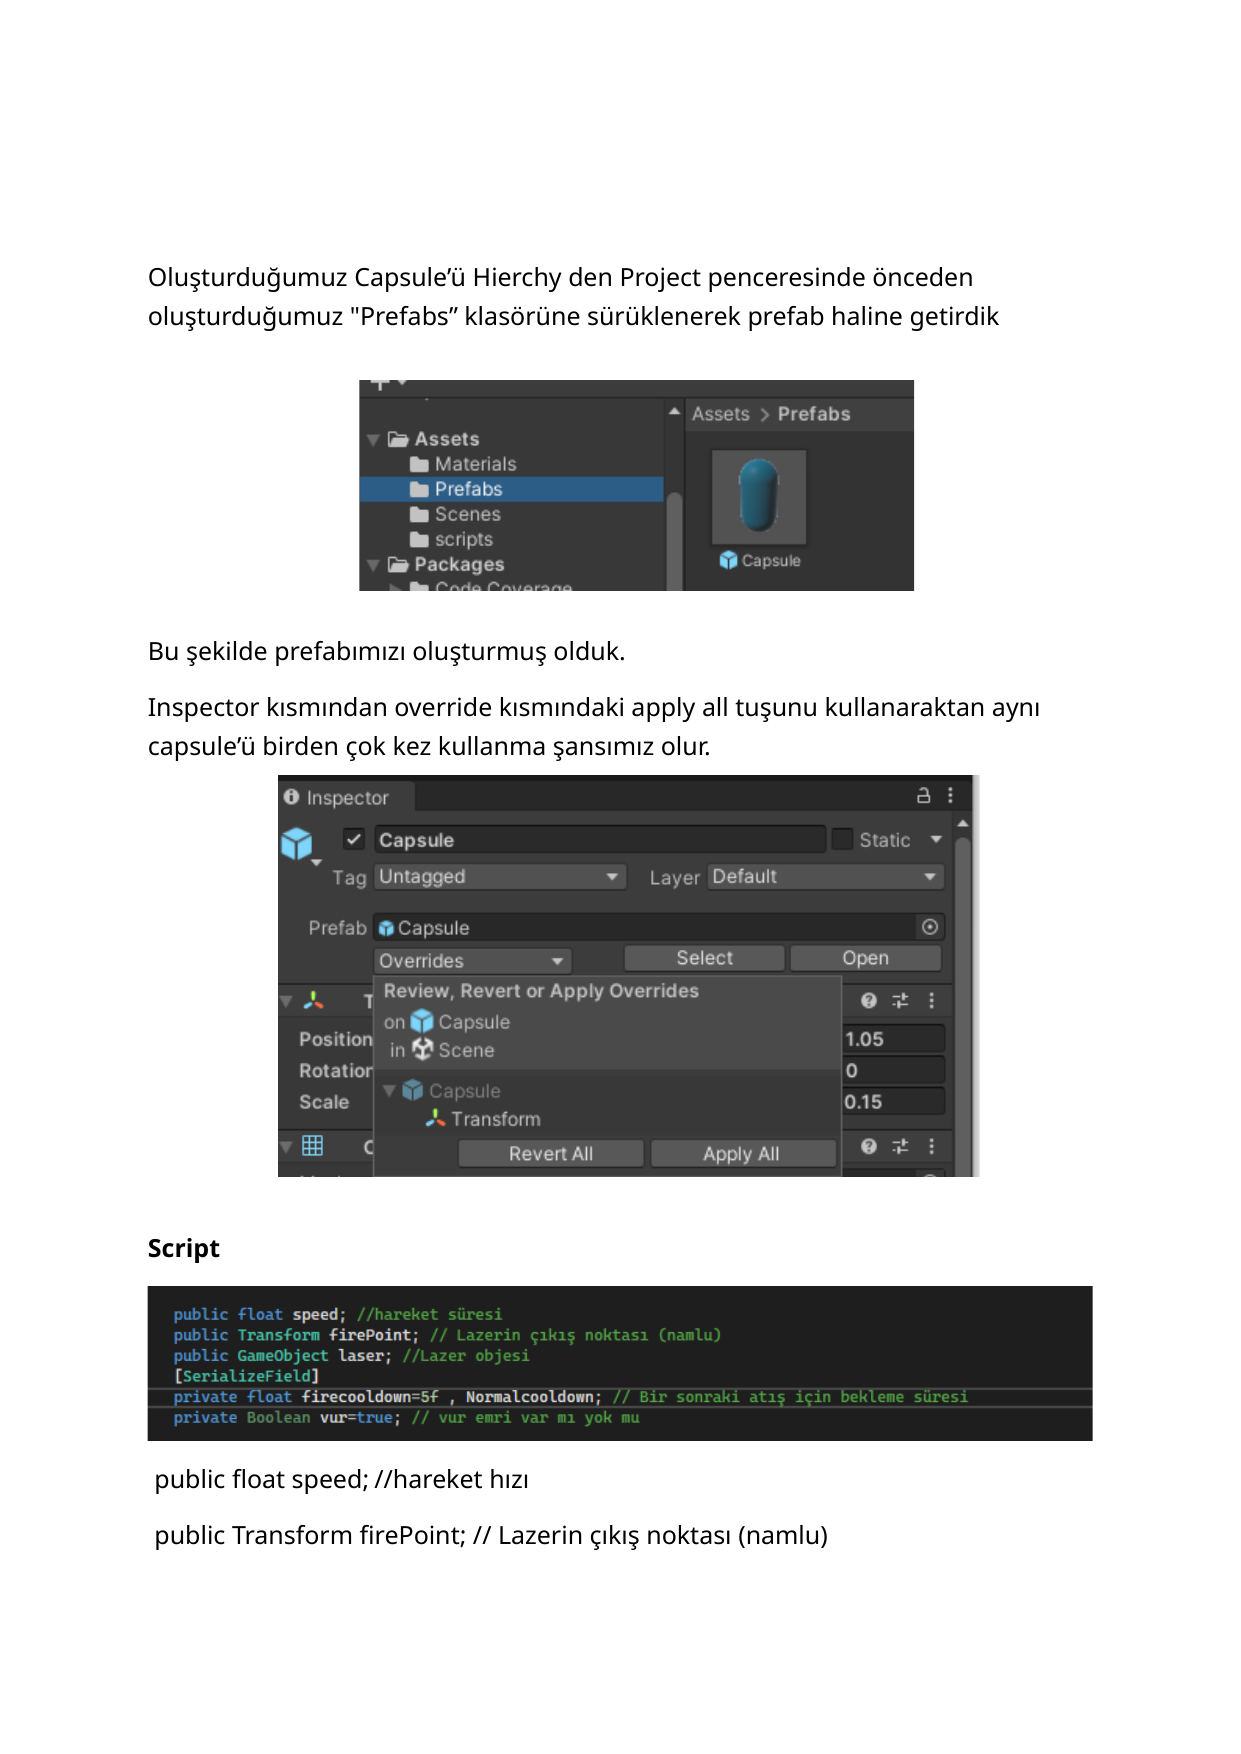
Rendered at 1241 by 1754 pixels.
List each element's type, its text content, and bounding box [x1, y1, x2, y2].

picture [357, 380, 913, 589]
picture [147, 1286, 1093, 1441]
text Bu şekilde prefabımızı oluşturmuş olduk. [148, 633, 1093, 667]
picture [276, 775, 979, 1176]
text public float speed; //hareket hızı [148, 1462, 1093, 1496]
text public Transform firePoint; // Lazerin çıkış noktası (namlu) [148, 1518, 1093, 1552]
text Script [148, 1231, 1093, 1265]
text Inspector kısmından override kısmındaki apply all tuşunu kullanaraktan aynı capsule’ü birden çok kez kullanma şansımız olur. [148, 689, 1093, 762]
text Oluşturduğumuz Capsule’ü Hierchy den Project penceresinde önceden oluşturduğumuz "Prefabs” klasörüne sürüklenerek prefab haline getirdik [148, 259, 1093, 332]
